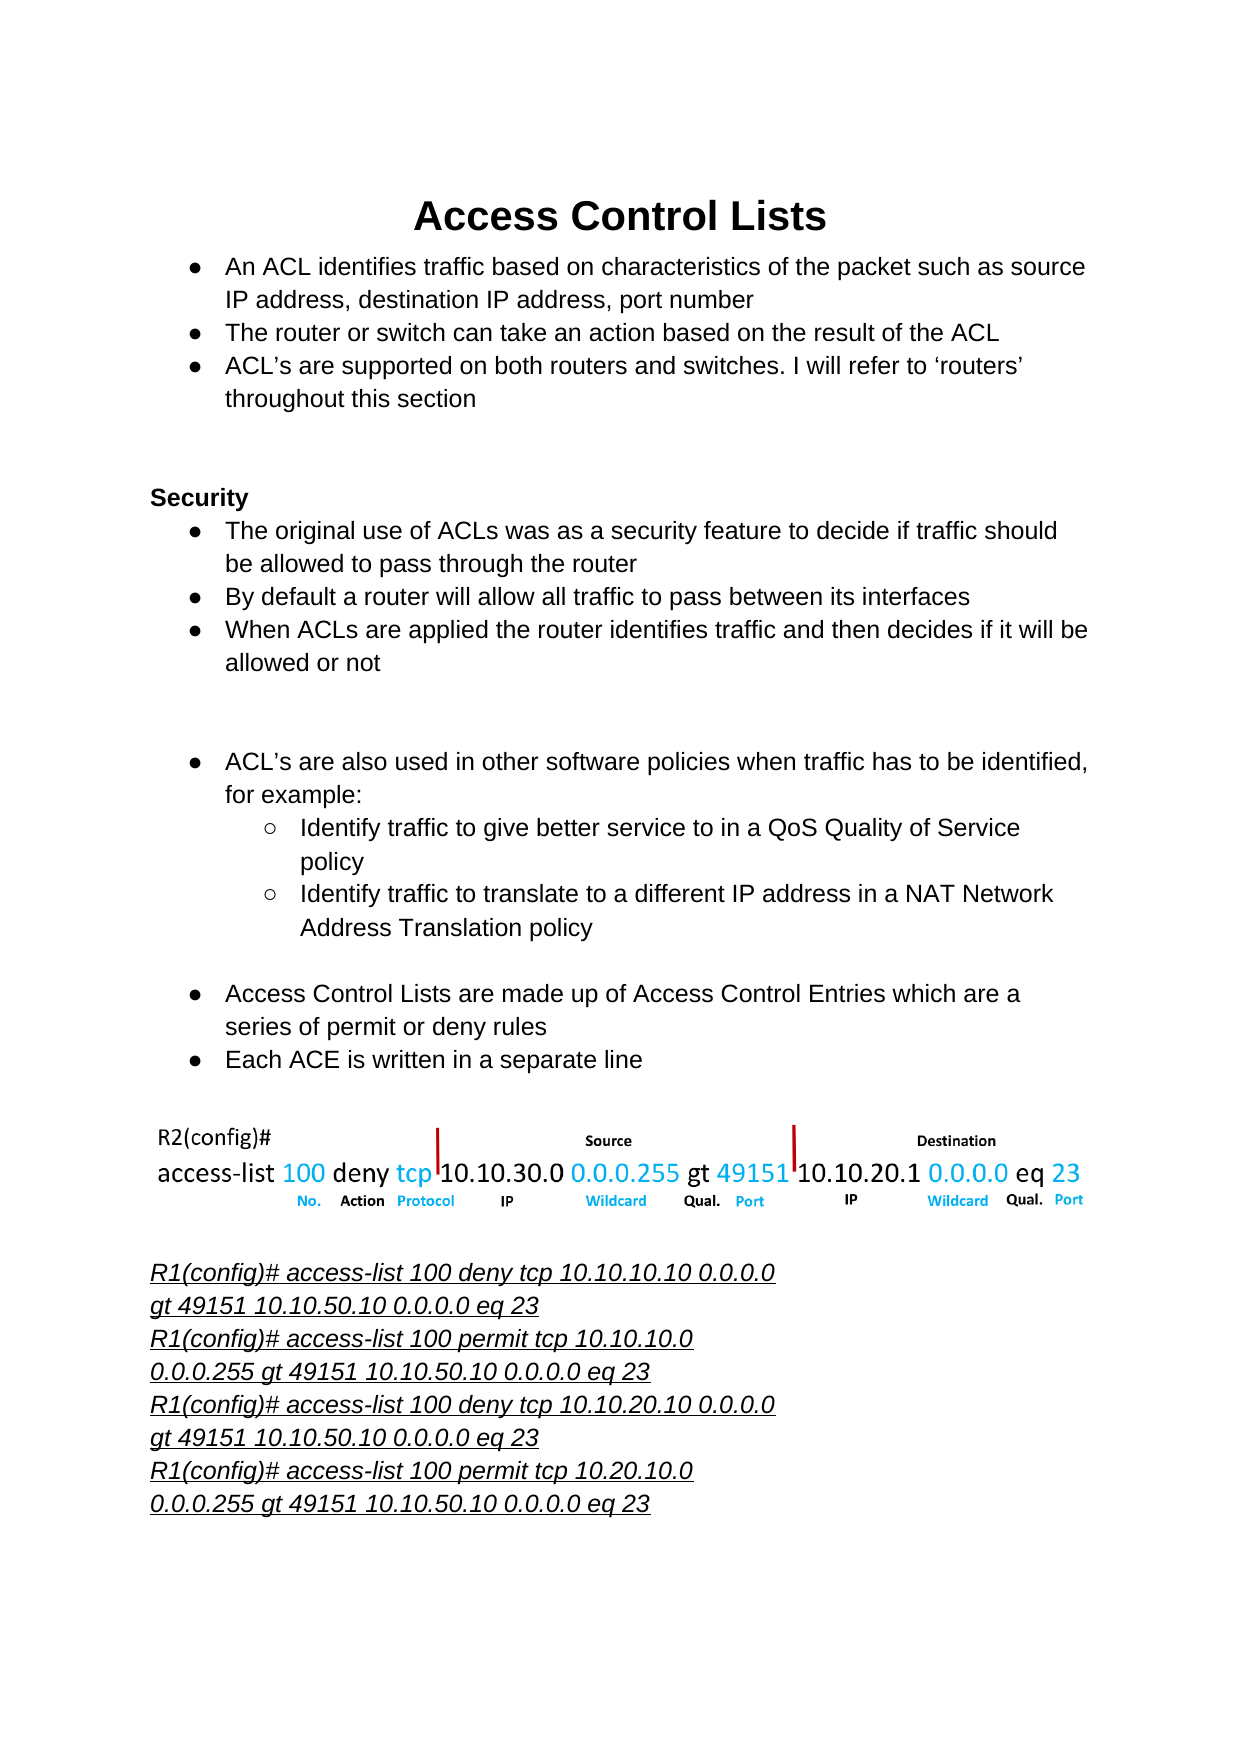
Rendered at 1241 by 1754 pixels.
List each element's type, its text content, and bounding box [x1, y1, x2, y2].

list By default a router will allow all traffic to pass between its interfaces [187, 582, 1090, 611]
text R1(config)# access-list 100 deny tcp 10.10.20.10 0.0.0.0 [150, 1390, 1090, 1419]
text 0.0.0.255 gt 49151 10.10.50.10 0.0.0.0 eq 23 [150, 1489, 1090, 1518]
text R1(config)# access-list 100 permit tcp 10.10.10.0 [150, 1324, 1090, 1353]
list When ACLs are applied the router identifies traffic and then decides if it will be allowed or not [187, 615, 1090, 677]
picture [150, 1110, 1091, 1221]
text 0.0.0.255 gt 49151 10.10.50.10 0.0.0.0 eq 23 [150, 1357, 1090, 1386]
list Identify traffic to give better service to in a QoS Quality of Service policy [262, 813, 1090, 875]
list The original use of ACLs was as a security feature to decide if traffic should be allowed to pass through the router [187, 516, 1090, 578]
text Security [150, 483, 1090, 512]
list Access Control Lists are made up of Access Control Entries which are a series of permit or deny rules [187, 978, 1090, 1040]
text gt 49151 10.10.50.10 0.0.0.0 eq 23 [150, 1423, 1090, 1452]
list Each ACE is written in a separate line [187, 1044, 1090, 1073]
list ACL’s are supported on both routers and switches. I will refer to ‘routers’ throughout this section [187, 351, 1090, 413]
list Identify traffic to translate to a different IP address in a NAT Network Address Translation policy [262, 879, 1090, 941]
list The router or switch can take an action based on the result of the ACL [187, 318, 1090, 347]
list An ACL identifies traffic based on characteristics of the packet such as source IP address, destination IP address, port number [187, 252, 1090, 314]
subtitle Access Control Lists [150, 192, 1090, 239]
text gt 49151 10.10.50.10 0.0.0.0 eq 23 [150, 1291, 1090, 1320]
list ACL’s are also used in other software policies when traffic has to be identified, for example: [187, 747, 1090, 809]
text R1(config)# access-list 100 permit tcp 10.20.10.0 [150, 1456, 1090, 1485]
text R1(config)# access-list 100 deny tcp 10.10.10.10 0.0.0.0 [150, 1258, 1090, 1287]
